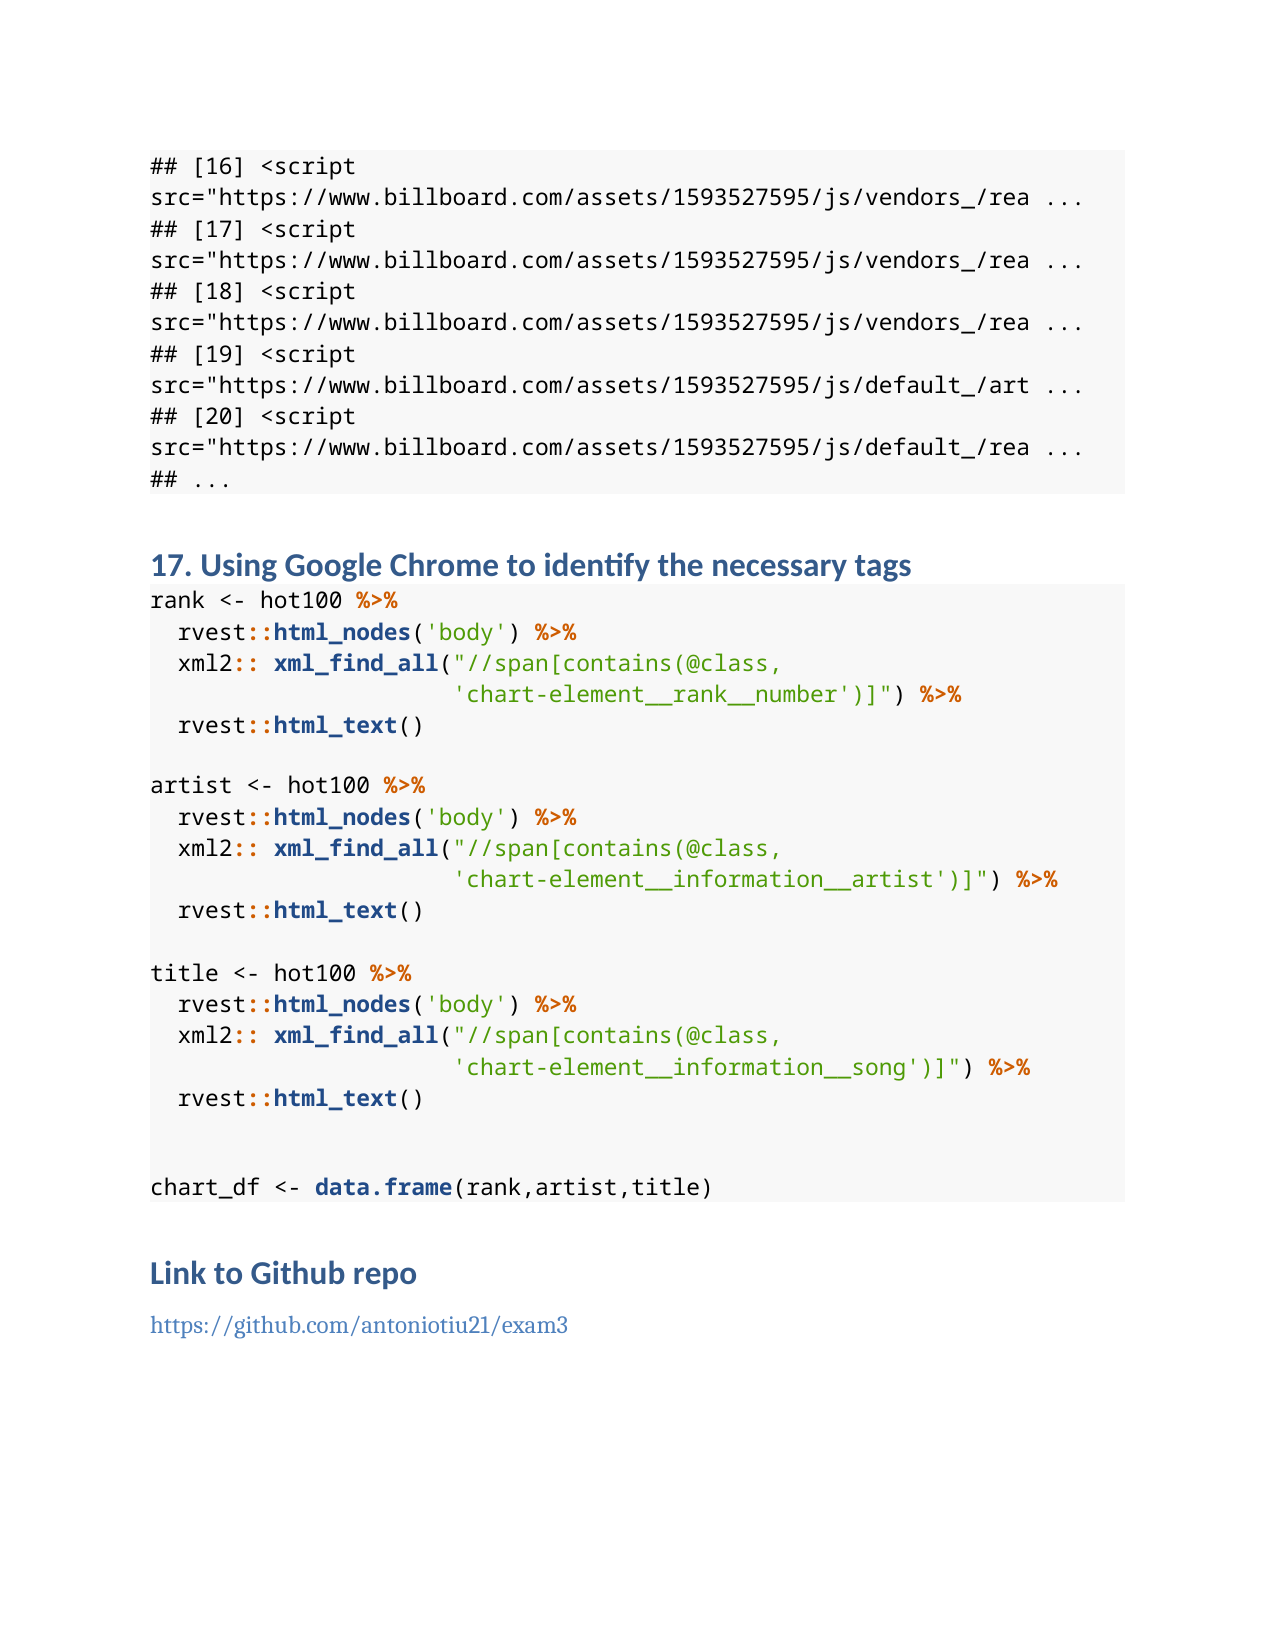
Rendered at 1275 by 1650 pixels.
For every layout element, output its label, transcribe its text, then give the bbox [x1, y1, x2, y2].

text https://github.com/antoniotiu21/exam3 [150, 1311, 1125, 1340]
subtitle Link to Github repo [150, 1252, 1125, 1293]
subtitle 17. Using Google Chrome to identify the necessary tags [150, 544, 1125, 584]
text rank <- hot100 %>% rvest::html_nodes('body') %>% xml2:: xml_find_all("//span[contains(@class, 'chart-element__rank__number')]") %>% rvest::html_text() artist <- hot100 %>% rvest::html_nodes('body') %>% xml2:: xml_find_all("//span[contains(@class, 'chart-element__information__artist')]") %>% rvest::html_text() title <- hot100 %>% rvest::html_nodes('body') %>% xml2:: xml_find_all("//span[contains(@class, 'chart-element__information__song')]") %>% rvest::html_text() chart_df <- data.frame(rank,artist,title) [150, 584, 1125, 1202]
